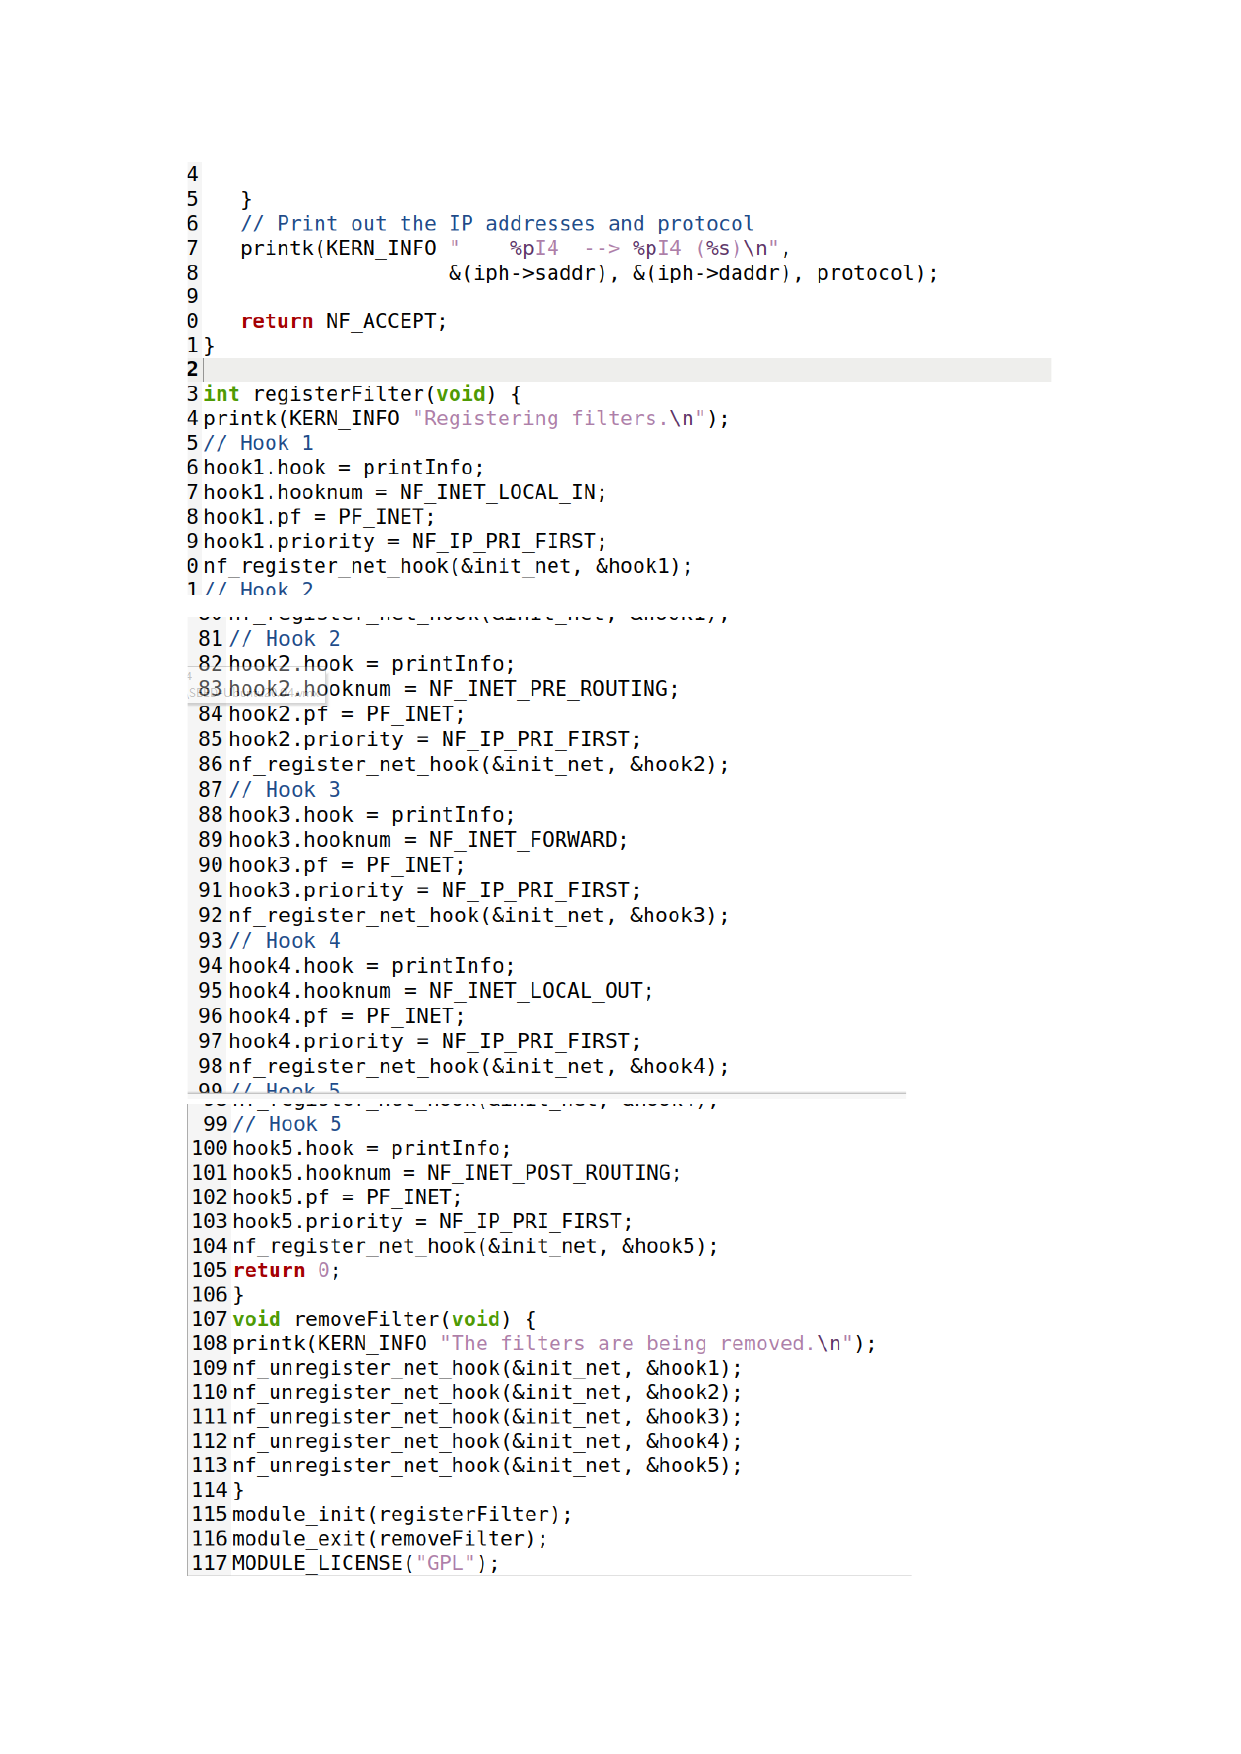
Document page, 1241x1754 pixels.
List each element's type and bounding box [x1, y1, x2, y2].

picture [187, 617, 907, 1099]
picture [187, 1104, 912, 1576]
picture [187, 162, 1052, 595]
